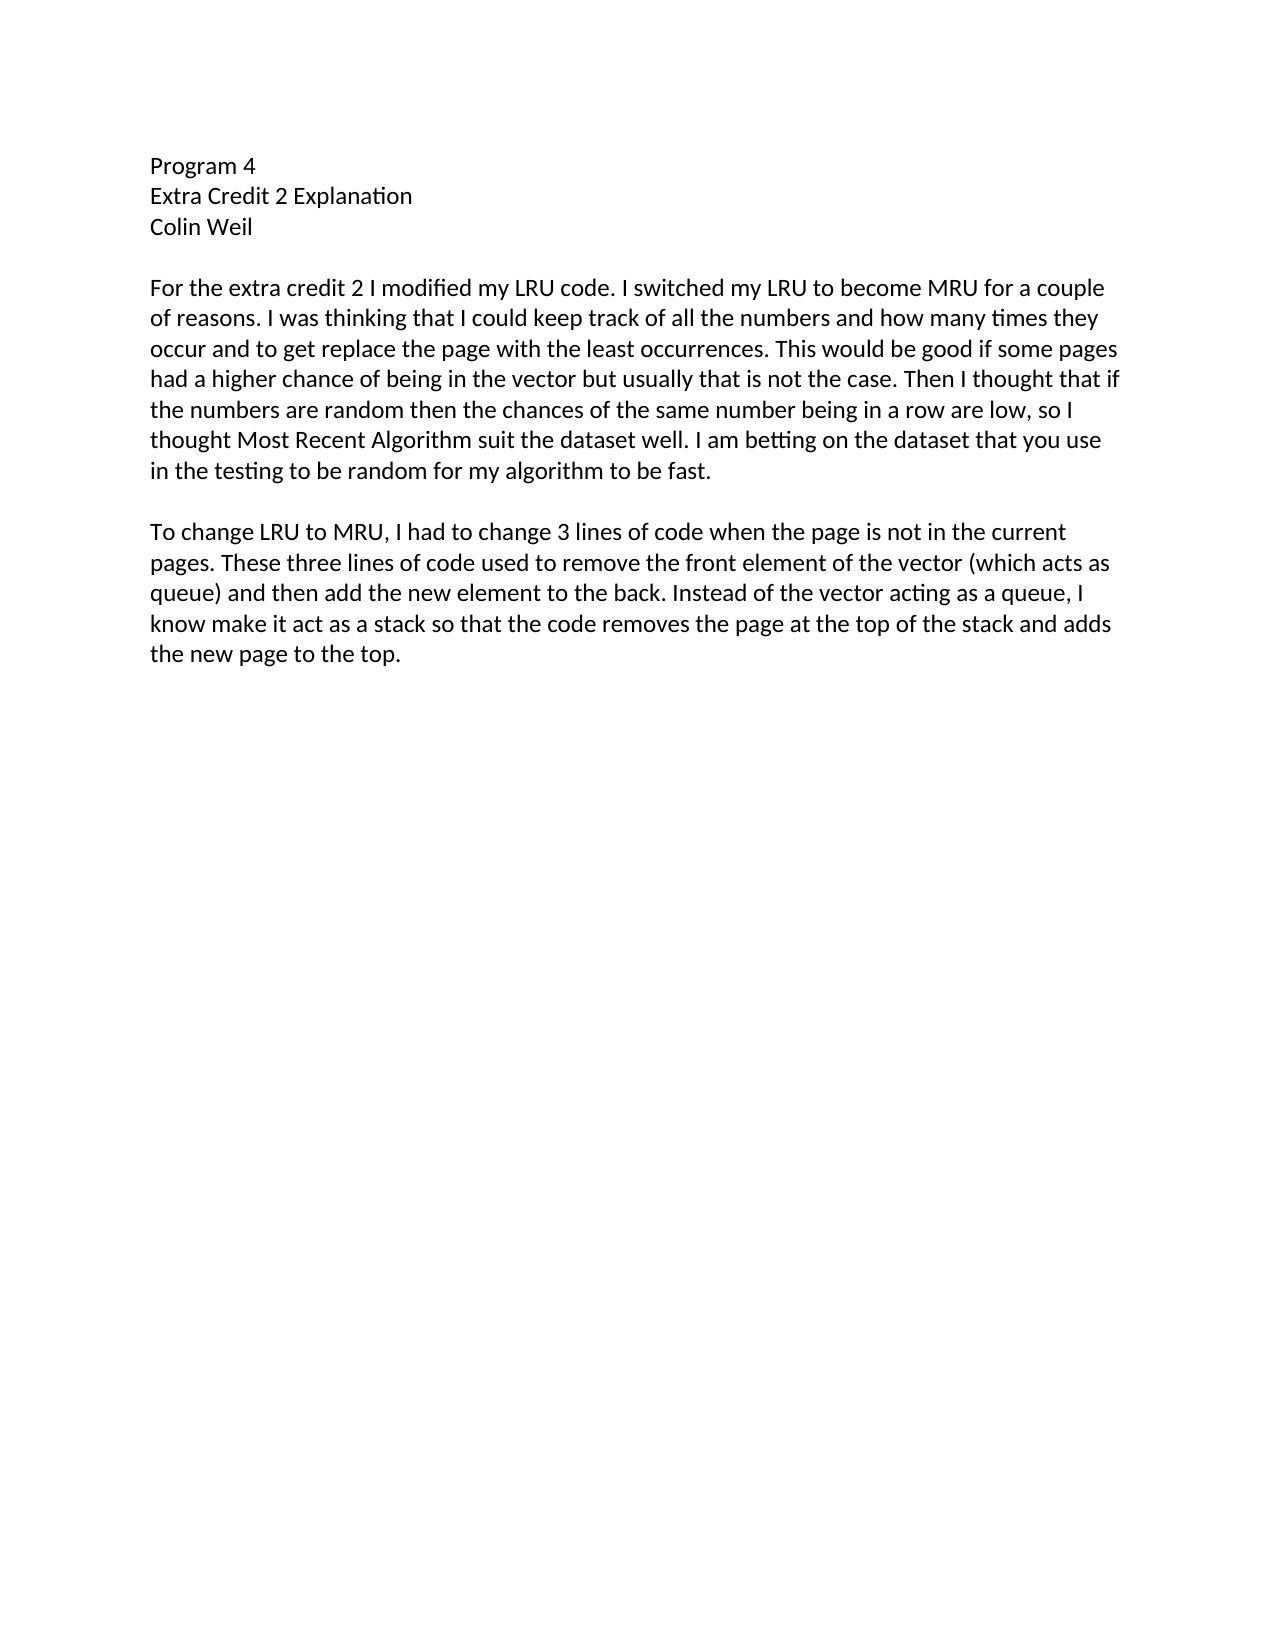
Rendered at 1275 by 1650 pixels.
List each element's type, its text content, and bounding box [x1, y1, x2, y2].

text Extra Credit 2 Explanation [150, 181, 1125, 211]
text Colin Weil [150, 211, 1125, 242]
text To change LRU to MRU, I had to change 3 lines of code when the page is not in the current pages. These three lines of code used to remove the front element of the vector (which acts as queue) and then add the new element to the back. Instead of the vector acting as a queue, I know make it act as a stack so that the code removes the page at the top of the stack and adds the new page to the top. [150, 516, 1125, 669]
text Program 4 [150, 150, 1125, 181]
text For the extra credit 2 I modified my LRU code. I switched my LRU to become MRU for a couple of reasons. I was thinking that I could keep track of all the numbers and how many times they occur and to get replace the page with the least occurrences. This would be good if some pages had a higher chance of being in the vector but usually that is not the case. Then I thought that if the numbers are random then the chances of the same number being in a row are low, so I thought Most Recent Algorithm suit the dataset well. I am betting on the dataset that you use in the testing to be random for my algorithm to be fast. [150, 272, 1125, 486]
